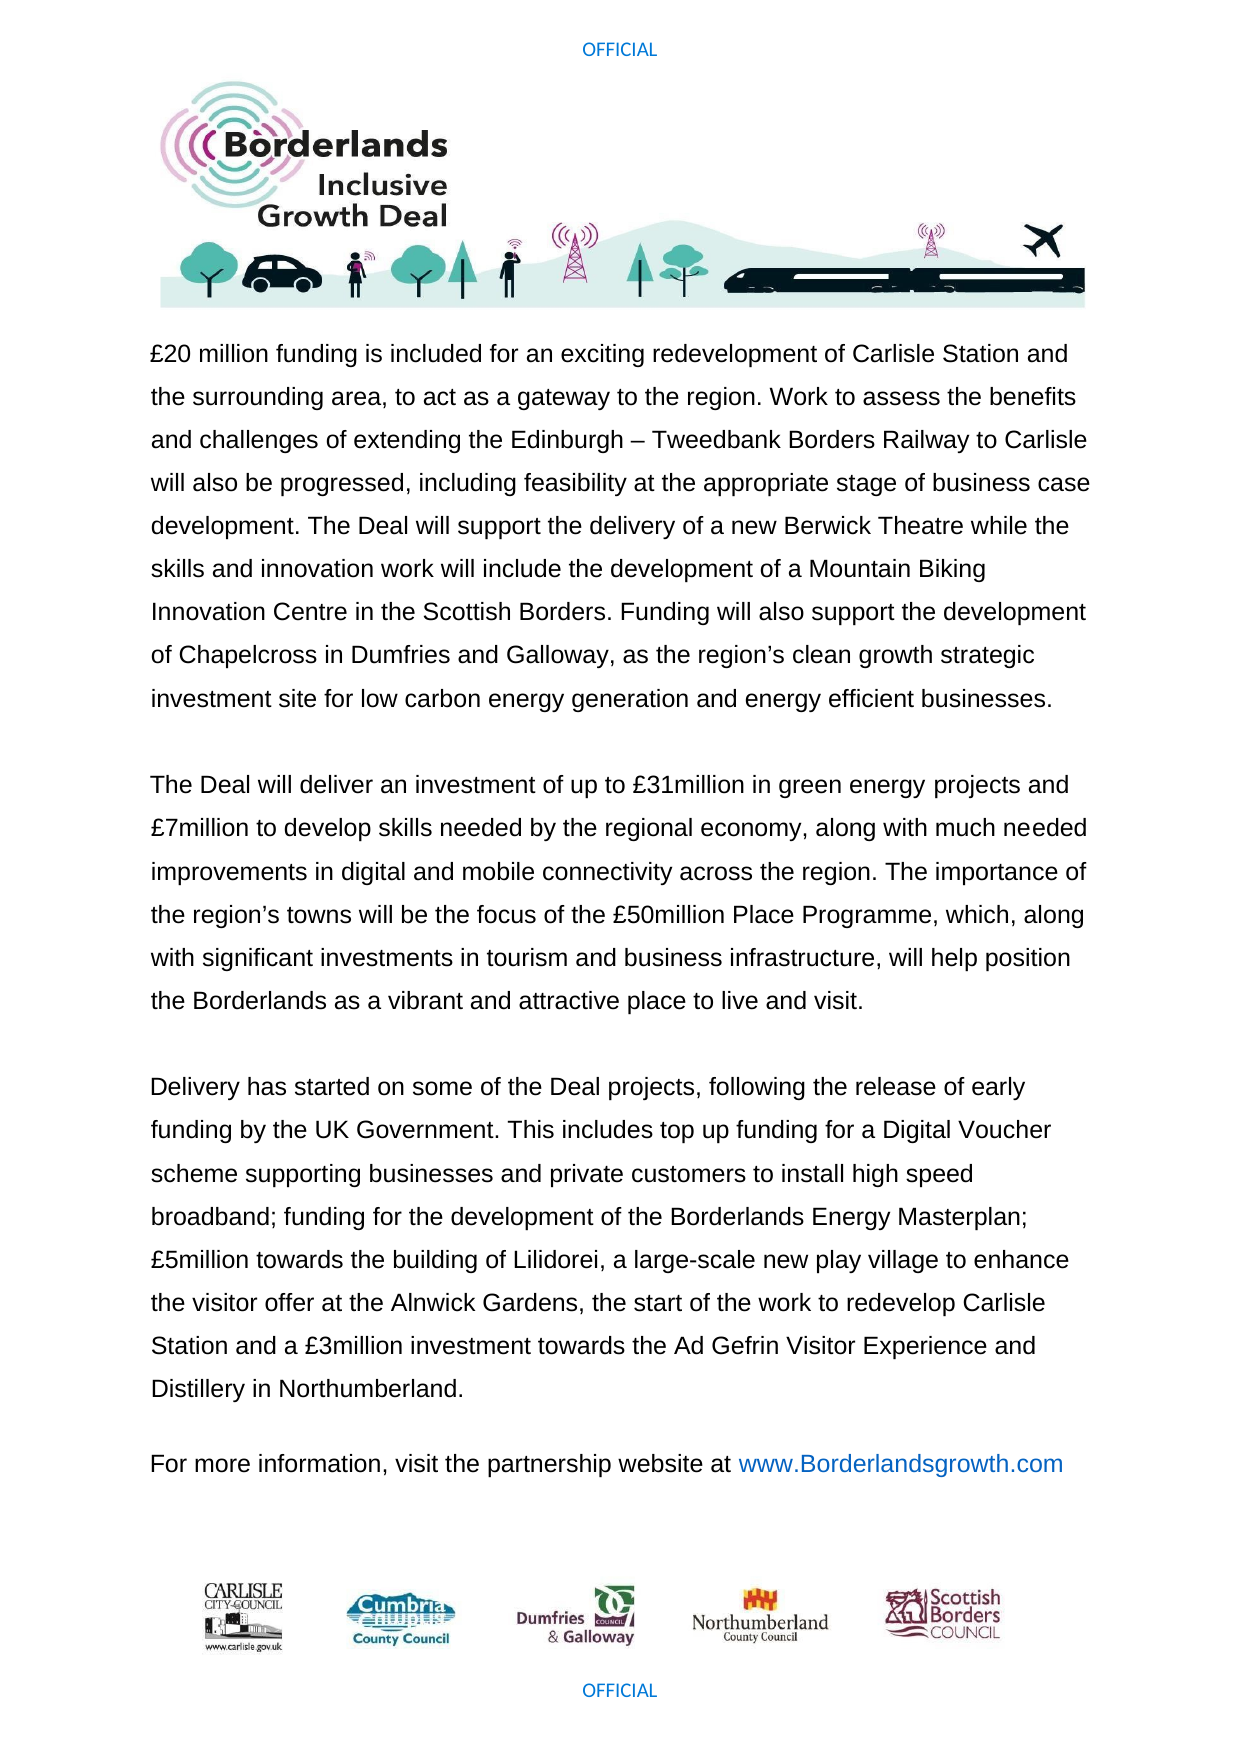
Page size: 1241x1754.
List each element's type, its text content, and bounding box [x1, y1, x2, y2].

picture [150, 1552, 1054, 1679]
text £20 million funding is included for an exciting redevelopment of Carlisle Station and the surrounding area, to act as a gateway to the region. Work to assess the benefits and challenges of extending the Edinburgh – Tweedbank Borders Railway to Carlisle will also be progressed, including feasibility at the appropriate stage of business case development. The Deal will support the delivery of a new Berwick Theatre while the skills and innovation work will include the development of a Mountain Biking Innovation Centre in the Scottish Borders. Funding will also support the development of Chapelcross in Dumfries and Galloway, as the region’s clean growth strategic investment site for low carbon energy generation and energy efficient businesses. [149, 339, 1098, 712]
picture [150, 73, 1091, 314]
text For more information, visit the partnership website at www.Borderlandsgrowth.com [149, 1449, 1098, 1477]
text Delivery has started on some of the Deal projects, following the release of early funding by the UK Government. This includes top up funding for a Digital Voucher scheme supporting businesses and private customers to install high speed broadband; funding for the development of the Borderlands Energy Masterplan; £5million towards the building of Lilidorei, a large-scale new play village to enhance the visitor offer at the Alnwick Gardens, the start of the work to redevelop Carlisle Station and a £3million investment towards the Ad Gefrin Visitor Experience and Distillery in Northumberland. [149, 1072, 1098, 1403]
text The Deal will deliver an investment of up to £31million in green energy projects and £7million to develop skills needed by the regional economy, along with much needed improvements in digital and mobile connectivity across the region. The importance of the region’s towns will be the focus of the £50million Place Programme, which, along with significant investments in tourism and business infrastructure, will help position the Borderlands as a vibrant and attractive place to live and visit. [149, 770, 1098, 1015]
